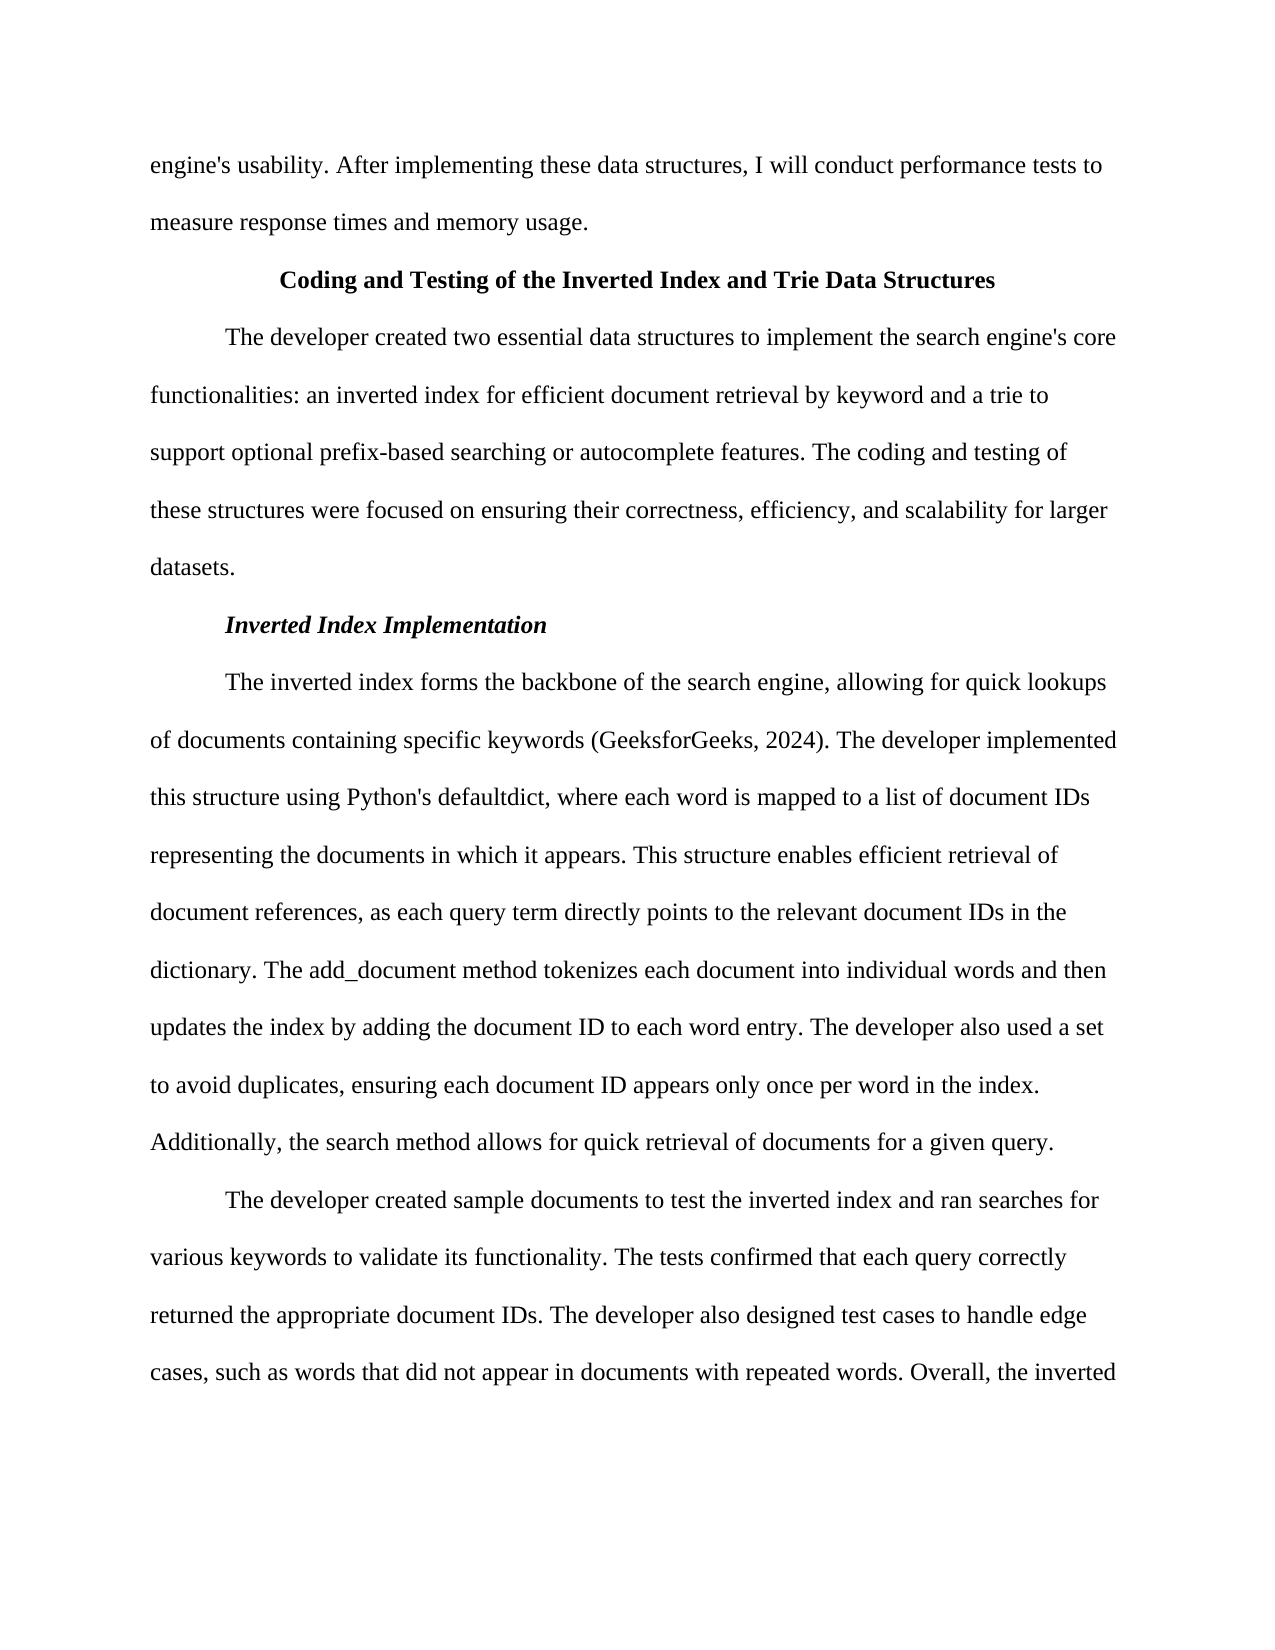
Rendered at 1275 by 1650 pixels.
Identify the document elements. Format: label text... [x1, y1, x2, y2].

text The inverted index forms the backbone of the search engine, allowing for quick lookups of documents containing specific keywords (GeeksforGeeks, 2024). The developer implemented this structure using Python's defaultdict, where each word is mapped to a list of document IDs representing the documents in which it appears. This structure enables efficient retrieval of document references, as each query term directly points to the relevant document IDs in the dictionary. The add_document method tokenizes each document into individual words and then updates the index by adding the document ID to each word entry. The developer also used a set to avoid duplicates, ensuring each document ID appears only once per word in the index. Additionally, the search method allows for quick retrieval of documents for a given query. [150, 667, 1125, 1156]
text Inverted Index Implementation [150, 610, 1125, 639]
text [150, 1185, 1125, 1386]
text The developer created two essential data structures to implement the search engine's core functionalities: an inverted index for efficient document retrieval by keyword and a trie to support optional prefix-based searching or autocomplete features. The coding and testing of these structures were focused on ensuring their correctness, efficiency, and scalability for larger datasets. [150, 322, 1125, 581]
text Coding and Testing of the Inverted Index and Trie Data Structures [150, 265, 1125, 294]
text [150, 150, 1125, 236]
